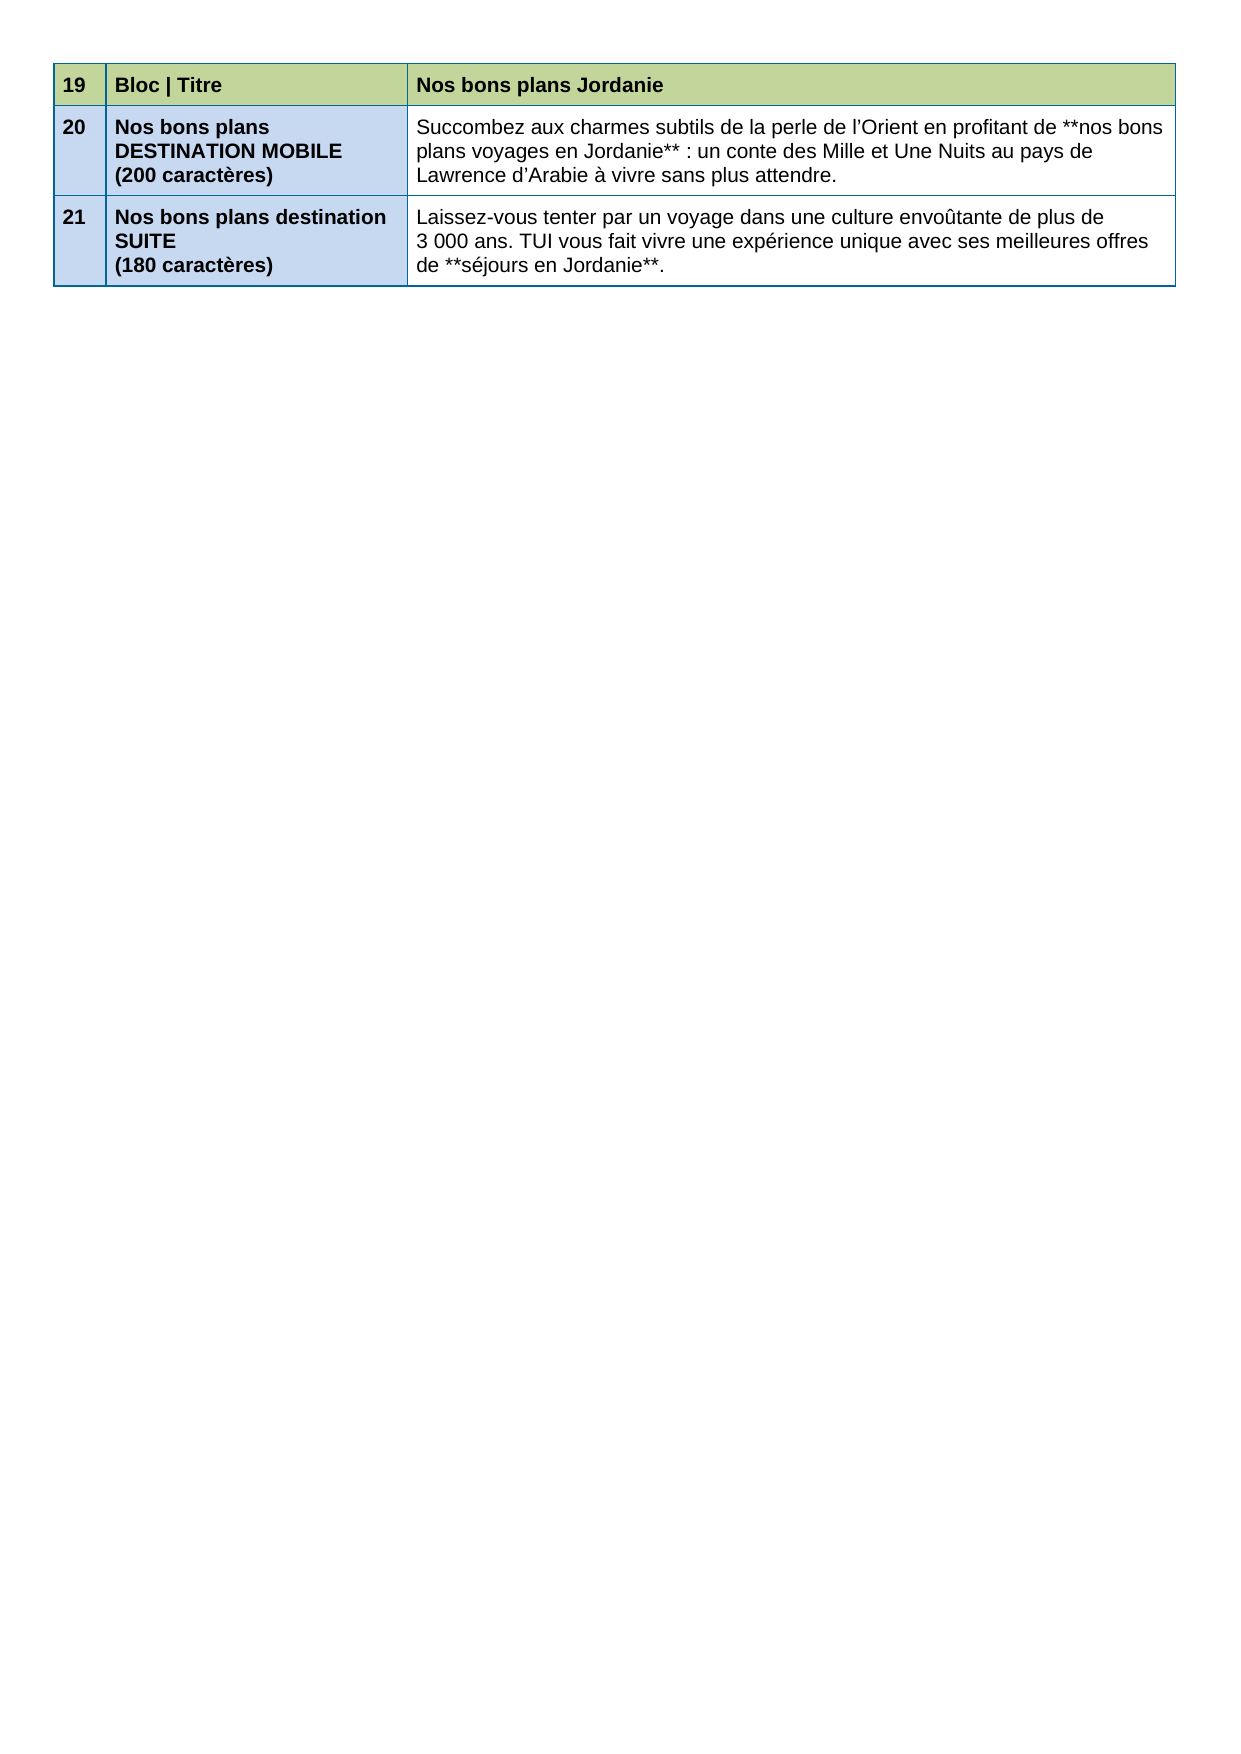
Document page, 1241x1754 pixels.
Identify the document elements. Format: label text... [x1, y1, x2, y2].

table_cell Nos bons plans Jordanie [408, 64, 1175, 105]
table_cell Nos bons plans destination SUITE (180 caractères) [107, 196, 407, 285]
table_cell Laissez-vous tenter par un voyage dans une culture envoûtante de plus de 3 000 ans. TUI vous fait vivre une expérience unique avec ses meilleures offres de **séjours en Jordanie**. [408, 196, 1175, 285]
table_cell Succombez aux charmes subtils de la perle de l’Orient en profitant de **nos bons plans voyages en Jordanie** : un conte des Mille et Une Nuits au pays de Lawrence d’Arabie à vivre sans plus attendre. [408, 106, 1175, 195]
table_cell 19 [55, 64, 105, 105]
table_cell 21 [55, 196, 105, 285]
table_cell 20 [55, 106, 105, 195]
table_cell Nos bons plans DESTINATION MOBILE (200 caractères) [107, 106, 407, 195]
table_cell Bloc | Titre [107, 64, 407, 105]
